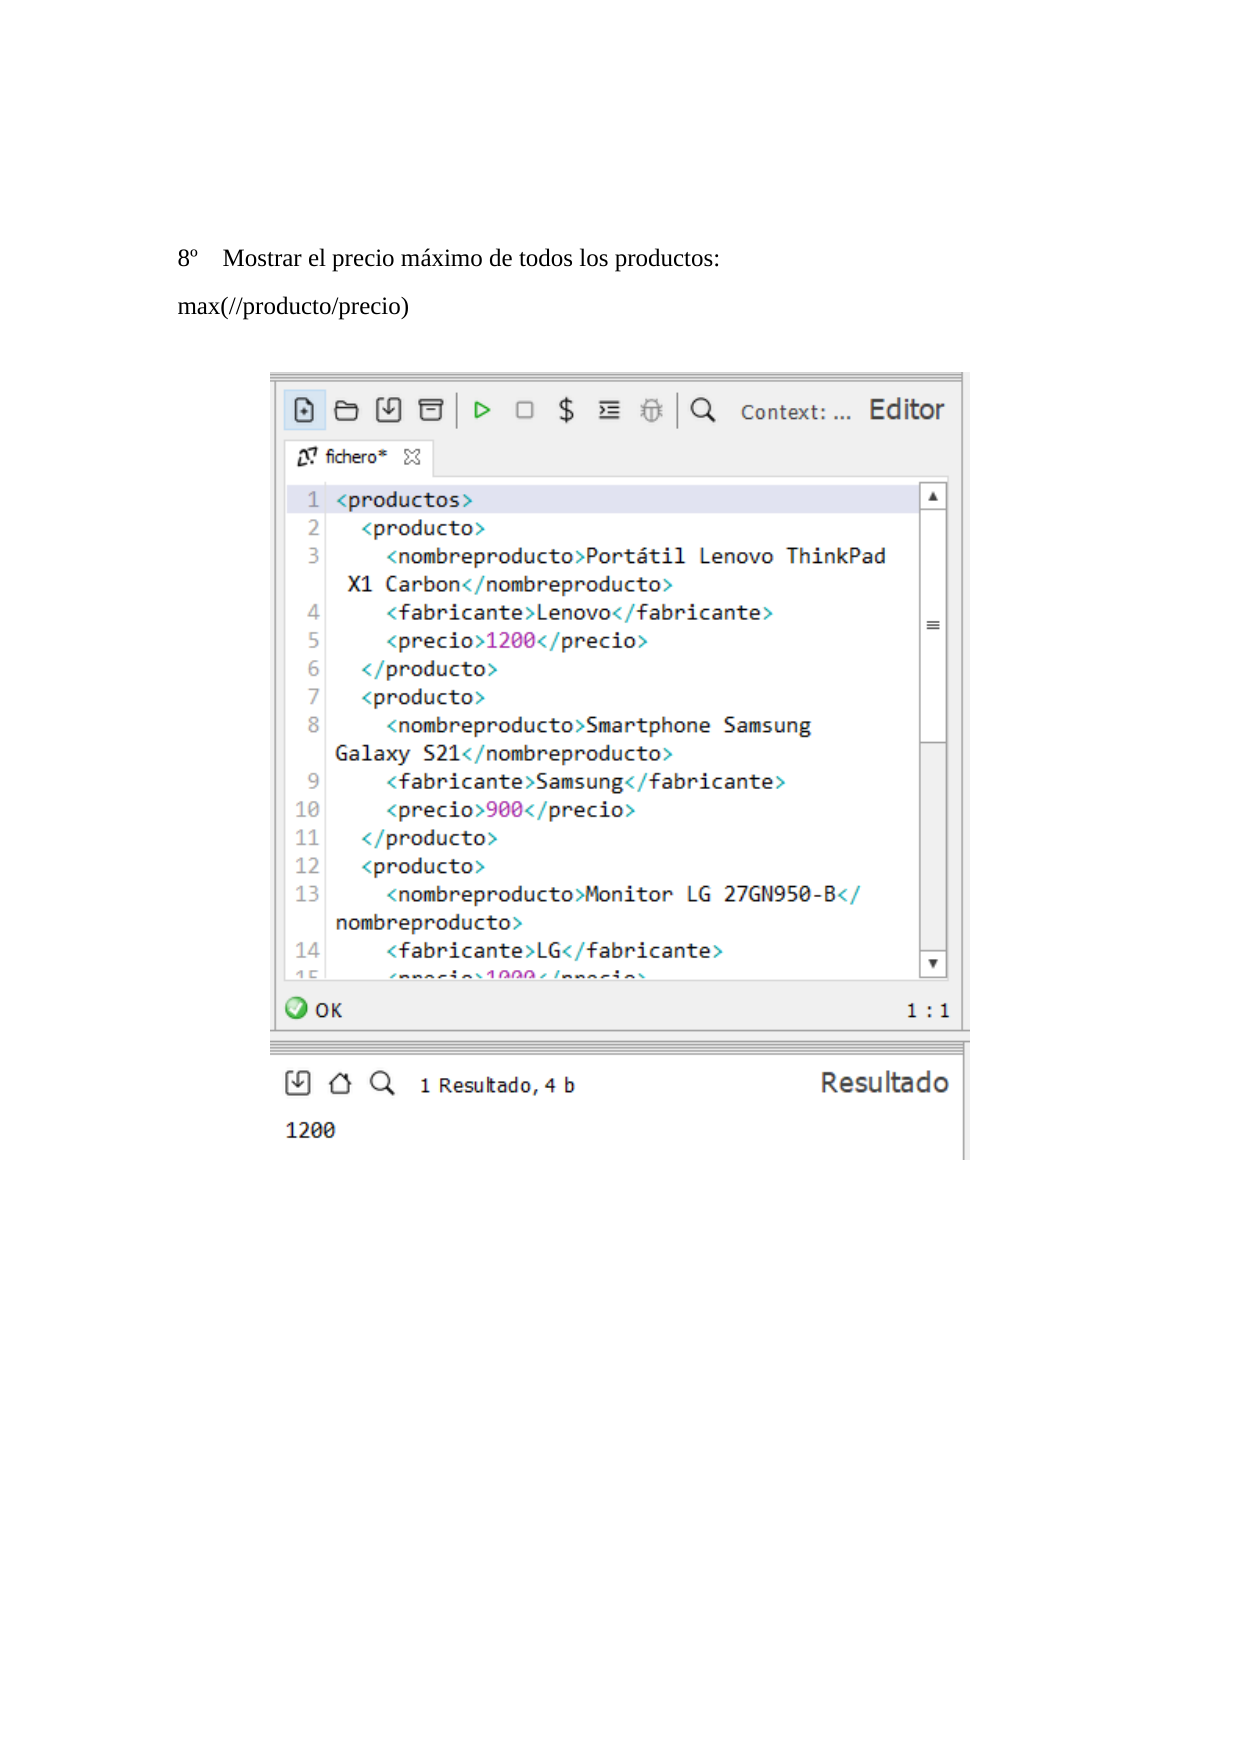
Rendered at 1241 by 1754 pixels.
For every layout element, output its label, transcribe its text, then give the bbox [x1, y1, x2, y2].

picture [270, 372, 970, 1160]
text 8º Mostrar el precio máximo de todos los productos: [177, 243, 1063, 272]
text max(//producto/precio) [177, 291, 1063, 319]
